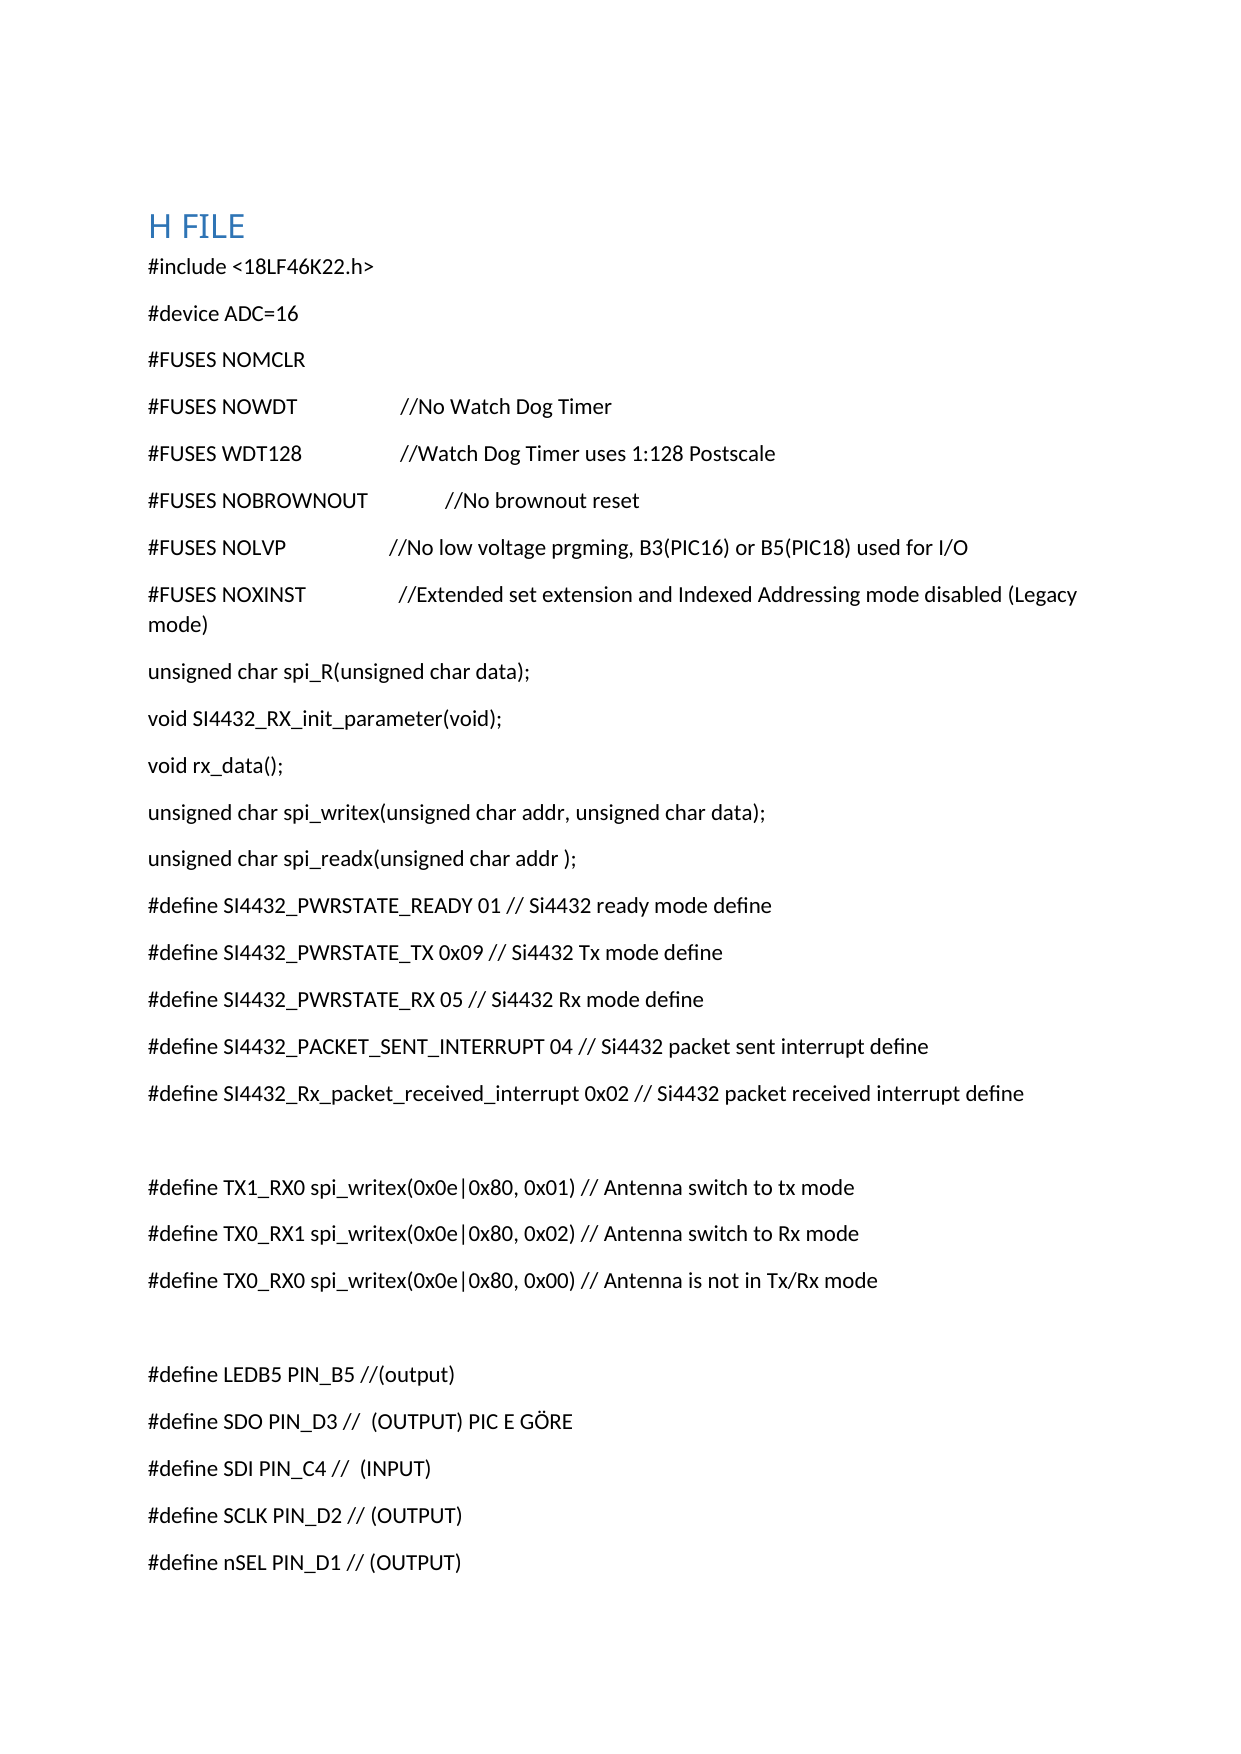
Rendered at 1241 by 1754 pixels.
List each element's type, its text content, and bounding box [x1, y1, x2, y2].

text #define nSEL PIN_D1 // (OUTPUT) [148, 1548, 1093, 1576]
text #define SDO PIN_D3 // (OUTPUT) PIC E GÖRE [148, 1407, 1093, 1435]
text #FUSES NOXINST //Extended set extension and Indexed Addressing mode disabled (Legacy mode) [148, 580, 1093, 638]
text #define TX0_RX0 spi_writex(0x0e|0x80, 0x00) // Antenna is not in Tx/Rx mode [148, 1266, 1093, 1294]
text #define SCLK PIN_D2 // (OUTPUT) [148, 1501, 1093, 1529]
text #define SI4432_Rx_packet_received_interrupt 0x02 // Si4432 packet received interrupt define [148, 1079, 1093, 1107]
text unsigned char spi_R(unsigned char data); [148, 657, 1093, 685]
text void SI4432_RX_init_parameter(void); [148, 704, 1093, 732]
text unsigned char spi_writex(unsigned char addr, unsigned char data); [148, 798, 1093, 826]
text #define SI4432_PACKET_SENT_INTERRUPT 04 // Si4432 packet sent interrupt define [148, 1032, 1093, 1060]
text #FUSES WDT128 //Watch Dog Timer uses 1:128 Postscale [148, 439, 1093, 467]
text #define LEDB5 PIN_B5 //(output) [148, 1360, 1093, 1388]
text #define SI4432_PWRSTATE_TX 0x09 // Si4432 Tx mode define [148, 938, 1093, 966]
text #device ADC=16 [148, 299, 1093, 327]
text #define SDI PIN_C4 // (INPUT) [148, 1454, 1093, 1482]
text #FUSES NOLVP //No low voltage prgming, B3(PIC16) or B5(PIC18) used for I/O [148, 533, 1093, 561]
text #define TX1_RX0 spi_writex(0x0e|0x80, 0x01) // Antenna switch to tx mode [148, 1173, 1093, 1201]
text #define TX0_RX1 spi_writex(0x0e|0x80, 0x02) // Antenna switch to Rx mode [148, 1219, 1093, 1247]
text #define SI4432_PWRSTATE_READY 01 // Si4432 ready mode define [148, 891, 1093, 919]
text #define SI4432_PWRSTATE_RX 05 // Si4432 Rx mode define [148, 985, 1093, 1013]
subtitle H FILE [148, 203, 1093, 248]
text #FUSES NOBROWNOUT //No brownout reset [148, 486, 1093, 514]
text #include <18LF46K22.h> [148, 252, 1093, 280]
text #FUSES NOMCLR [148, 346, 1093, 373]
text unsigned char spi_readx(unsigned char addr ); [148, 844, 1093, 872]
text void rx_data(); [148, 751, 1093, 779]
text #FUSES NOWDT //No Watch Dog Timer [148, 392, 1093, 420]
